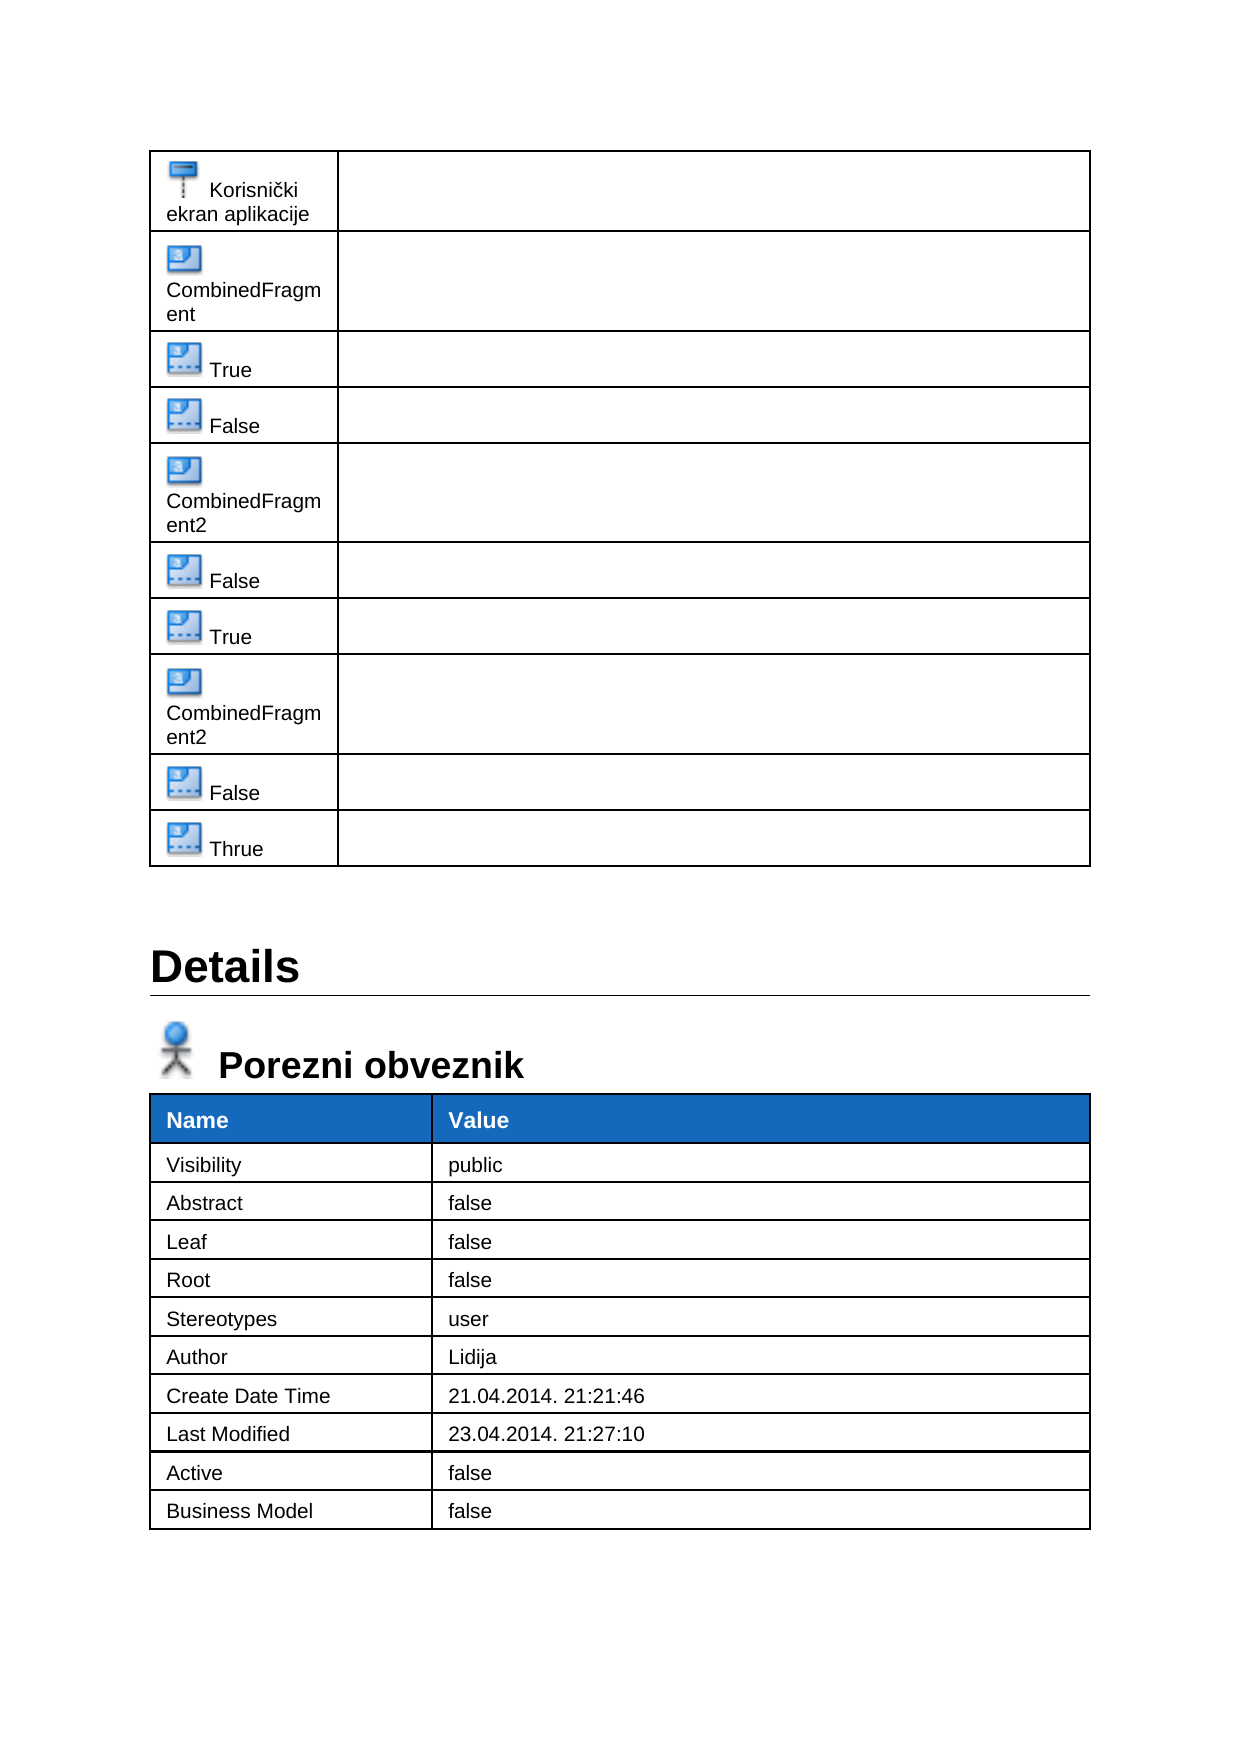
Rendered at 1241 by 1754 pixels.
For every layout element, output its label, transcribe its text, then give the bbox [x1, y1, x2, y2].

picture [166, 819, 204, 857]
picture [166, 551, 204, 589]
table_cell false [433, 1260, 1089, 1296]
table_cell [339, 388, 1089, 442]
table_cell 21.04.2014. 21:21:46 [433, 1375, 1089, 1412]
table_cell Thrue [151, 811, 337, 865]
table_cell CombinedFragment [151, 232, 337, 329]
picture [166, 240, 204, 278]
table_cell [339, 543, 1089, 597]
table_header Name [151, 1095, 431, 1142]
table_cell false [433, 1453, 1089, 1489]
table_cell Last Modified [151, 1414, 431, 1450]
table_cell Create Date Time [151, 1375, 431, 1412]
picture [166, 763, 204, 801]
table_cell false [433, 1183, 1089, 1219]
table_cell false [433, 1221, 1089, 1258]
table_cell False [151, 543, 337, 597]
table_cell [339, 332, 1089, 386]
table_cell 23.04.2014. 21:27:10 [433, 1414, 1089, 1450]
table_cell [339, 232, 1089, 329]
table_cell Visibility [151, 1144, 431, 1181]
table_cell Lidija [433, 1337, 1089, 1373]
picture [166, 396, 204, 434]
table_cell Author [151, 1337, 431, 1373]
table_cell True [151, 599, 337, 653]
picture [166, 452, 204, 490]
table_cell [339, 599, 1089, 653]
table_header Value [433, 1095, 1089, 1142]
table_cell CombinedFragment2 [151, 655, 337, 753]
table_cell False [151, 388, 337, 442]
subtitle Porezni obveznik [150, 1021, 1090, 1086]
table_cell True [151, 332, 337, 386]
table_cell false [433, 1491, 1089, 1527]
picture [166, 607, 204, 645]
table_cell Stereotypes [151, 1298, 431, 1335]
picture [166, 160, 204, 198]
table_cell Abstract [151, 1183, 431, 1219]
table_cell public [433, 1144, 1089, 1181]
table_cell [339, 755, 1089, 809]
table_cell CombinedFragment2 [151, 444, 337, 541]
table_cell [339, 811, 1089, 865]
table_cell Business Model [151, 1491, 431, 1527]
table_cell Korisnički ekran aplikacije [151, 152, 337, 230]
table_cell Active [151, 1453, 431, 1489]
picture [150, 1020, 208, 1079]
table_cell user [433, 1298, 1089, 1335]
table_cell Leaf [151, 1221, 431, 1258]
table_cell False [151, 755, 337, 809]
picture [166, 663, 204, 701]
picture [166, 340, 204, 377]
table_cell Root [151, 1260, 431, 1296]
subtitle Details [150, 940, 1090, 995]
table_cell [339, 655, 1089, 753]
table_cell [339, 152, 1089, 230]
table_cell [339, 444, 1089, 541]
